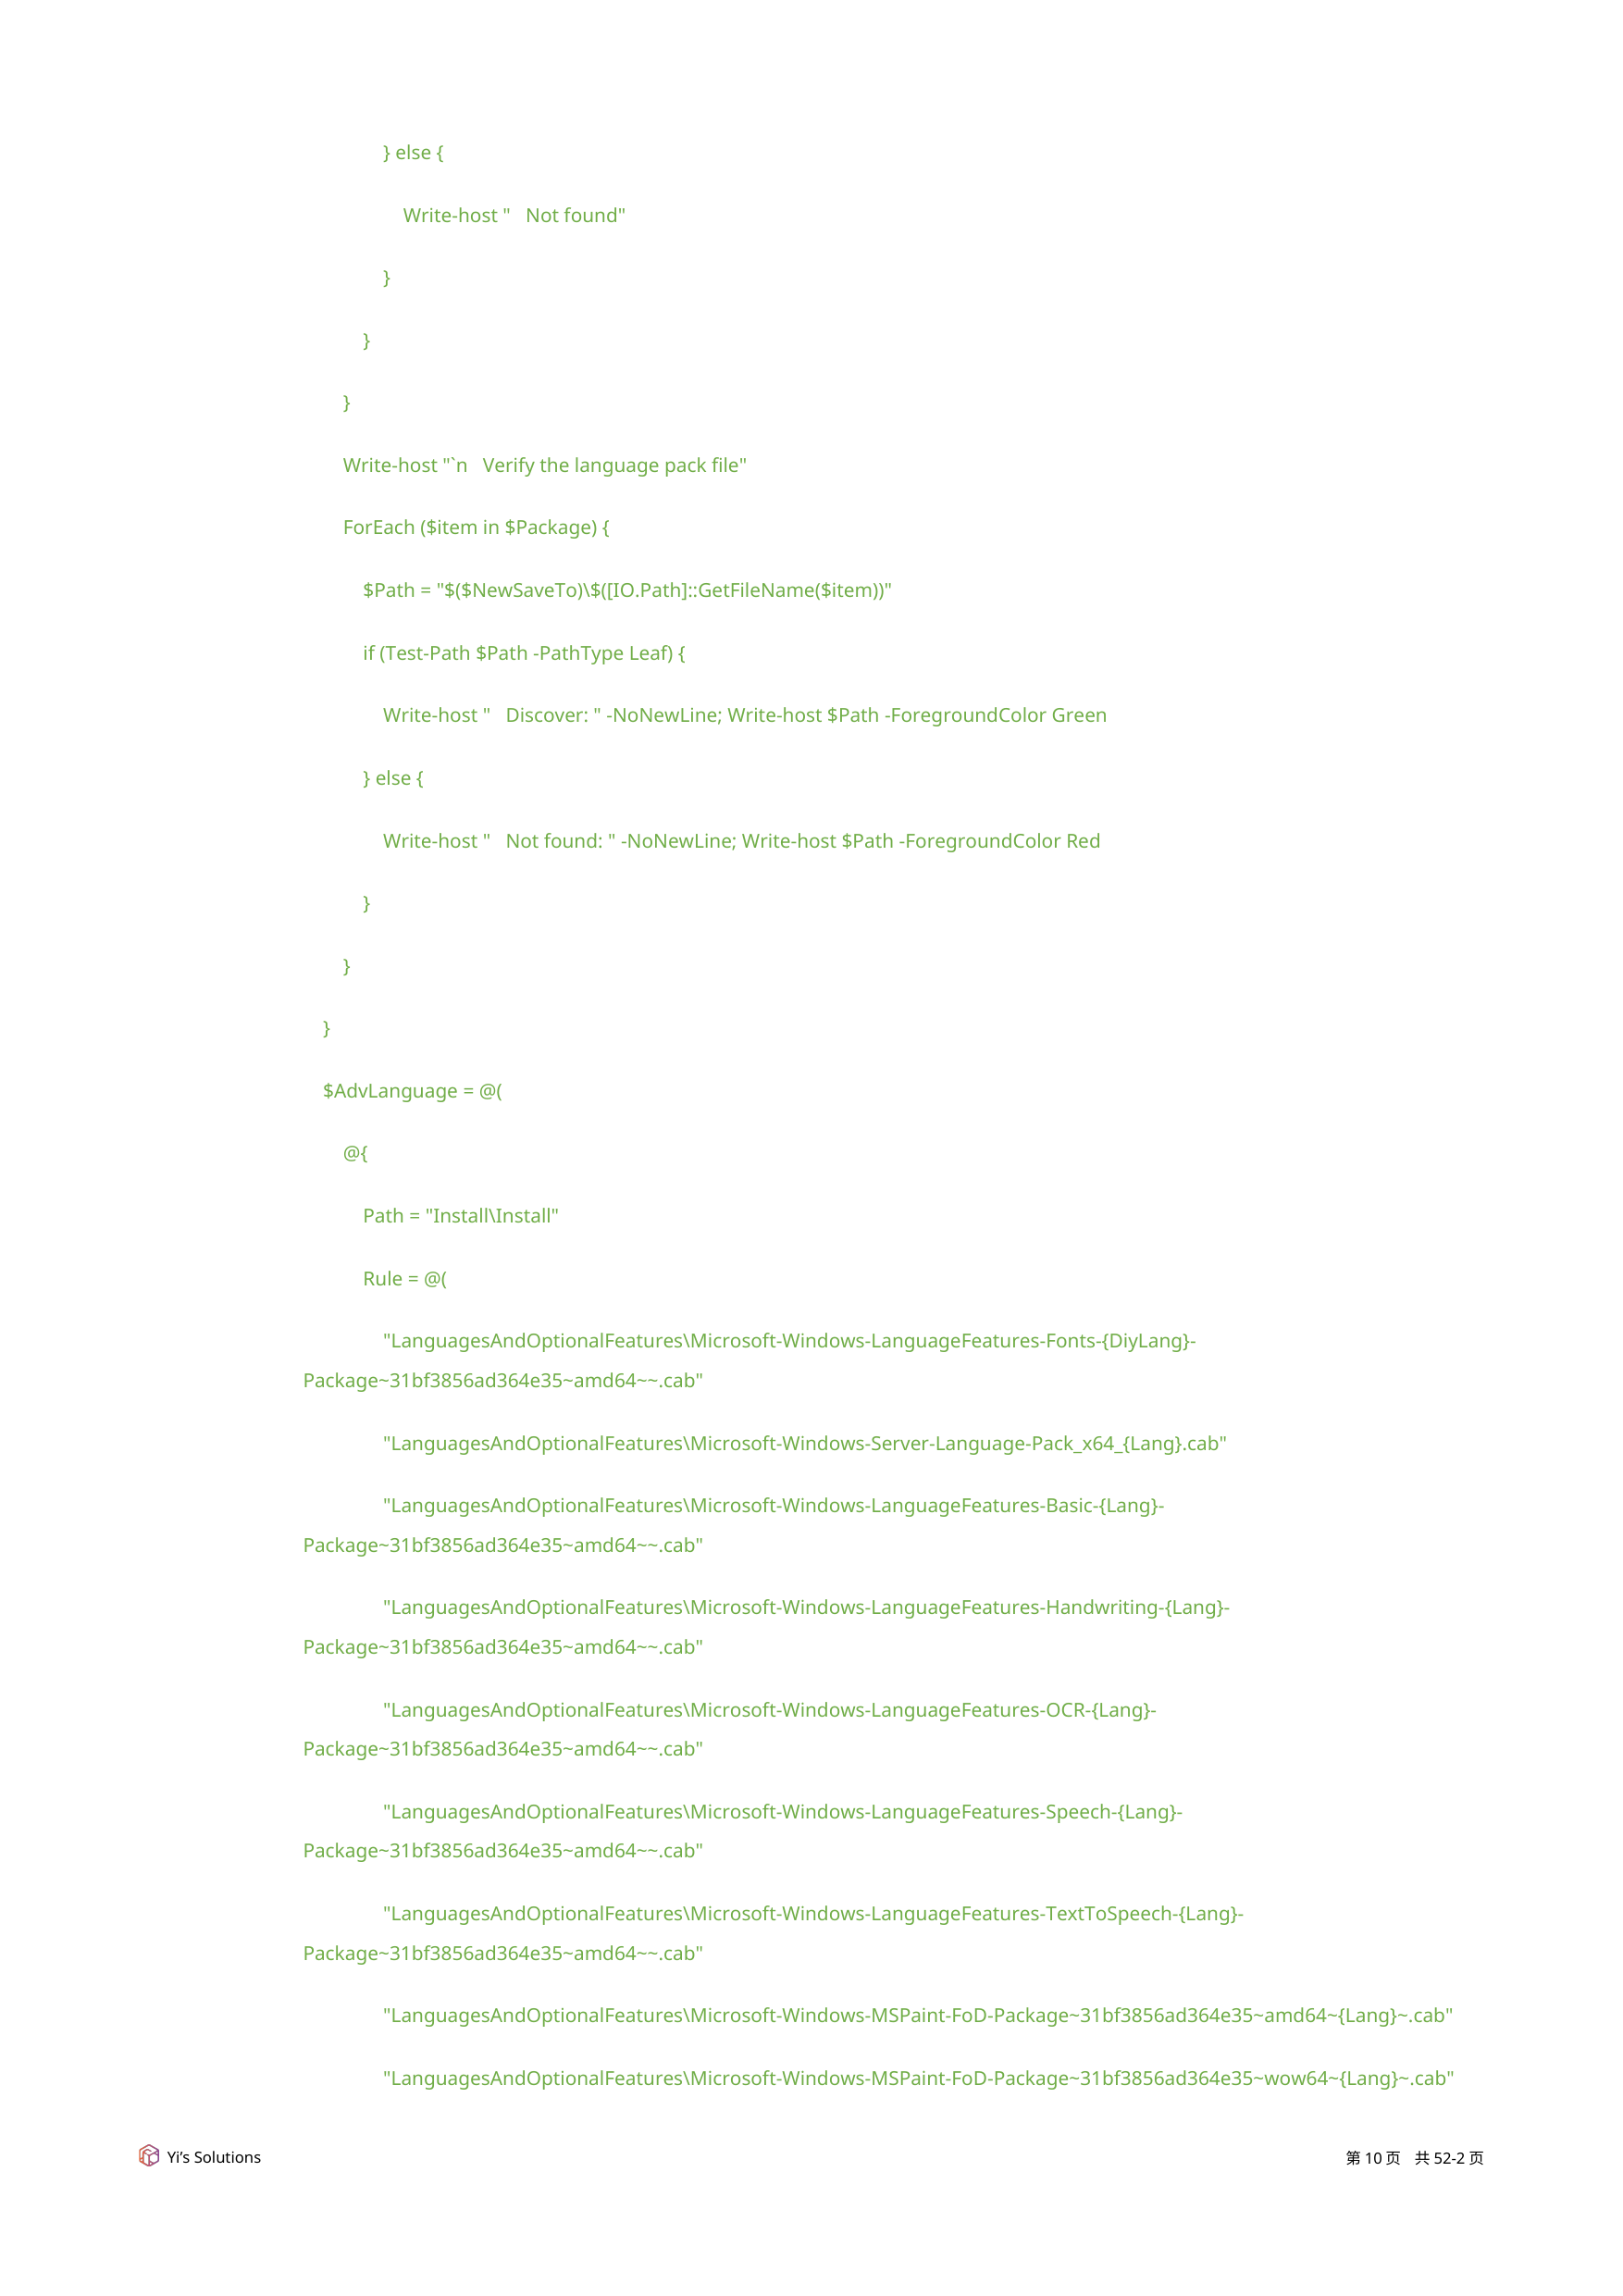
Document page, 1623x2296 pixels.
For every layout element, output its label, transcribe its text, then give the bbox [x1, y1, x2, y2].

list } [303, 389, 1484, 416]
list "LanguagesAndOptionalFeatures\Microsoft-Windows-LanguageFeatures-Handwriting-{Lang}-Package~31bf3856ad364e35~amd64~~.cab" [303, 1594, 1484, 1659]
list Write-host "`n Verify the language pack file" [303, 452, 1484, 478]
list "LanguagesAndOptionalFeatures\Microsoft-Windows-MSPaint-FoD-Package~31bf3856ad364e35~amd64~{Lang}~.cab" [303, 2002, 1484, 2029]
list Path = "Install\Install" [303, 1202, 1484, 1229]
list Write-host " Not found: " -NoNewLine; Write-host $Path -ForegroundColor Red [303, 827, 1484, 853]
list $Path = "$($NewSaveTo)\$([IO.Path]::GetFileName($item))" [303, 577, 1484, 603]
list } else { [303, 764, 1484, 790]
list ForEach ($item in $Package) { [303, 515, 1484, 540]
list @{ [303, 1140, 1484, 1166]
list if (Test-Path $Path -PathType Leaf) { [303, 639, 1484, 665]
list Rule = @( [303, 1265, 1484, 1291]
list } [303, 1014, 1484, 1041]
list "LanguagesAndOptionalFeatures\Microsoft-Windows-LanguageFeatures-TextToSpeech-{Lang}-Package~31bf3856ad364e35~amd64~~.cab" [303, 1900, 1484, 1966]
list } [303, 952, 1484, 978]
list $AdvLanguage = @( [303, 1077, 1484, 1103]
list } [303, 327, 1484, 353]
list } else { [303, 139, 1484, 165]
list "LanguagesAndOptionalFeatures\Microsoft-Windows-MSPaint-FoD-Package~31bf3856ad364e35~wow64~{Lang}~.cab" [303, 2065, 1484, 2091]
list Write-host " Discover: " -NoNewLine; Write-host $Path -ForegroundColor Green [303, 701, 1484, 728]
list Write-host " Not found" [303, 202, 1484, 228]
list } [303, 264, 1484, 291]
list "LanguagesAndOptionalFeatures\Microsoft-Windows-LanguageFeatures-Basic-{Lang}-Package~31bf3856ad364e35~amd64~~.cab" [303, 1492, 1484, 1558]
list "LanguagesAndOptionalFeatures\Microsoft-Windows-LanguageFeatures-Speech-{Lang}-Package~31bf3856ad364e35~amd64~~.cab" [303, 1798, 1484, 1864]
list "LanguagesAndOptionalFeatures\Microsoft-Windows-LanguageFeatures-OCR-{Lang}-Package~31bf3856ad364e35~amd64~~.cab" [303, 1696, 1484, 1762]
list "LanguagesAndOptionalFeatures\Microsoft-Windows-Server-Language-Pack_x64_{Lang}.cab" [303, 1430, 1484, 1456]
list "LanguagesAndOptionalFeatures\Microsoft-Windows-LanguageFeatures-Fonts-{DiyLang}-Package~31bf3856ad364e35~amd64~~.cab" [303, 1327, 1484, 1394]
picture [139, 2144, 159, 2166]
list } [303, 889, 1484, 916]
